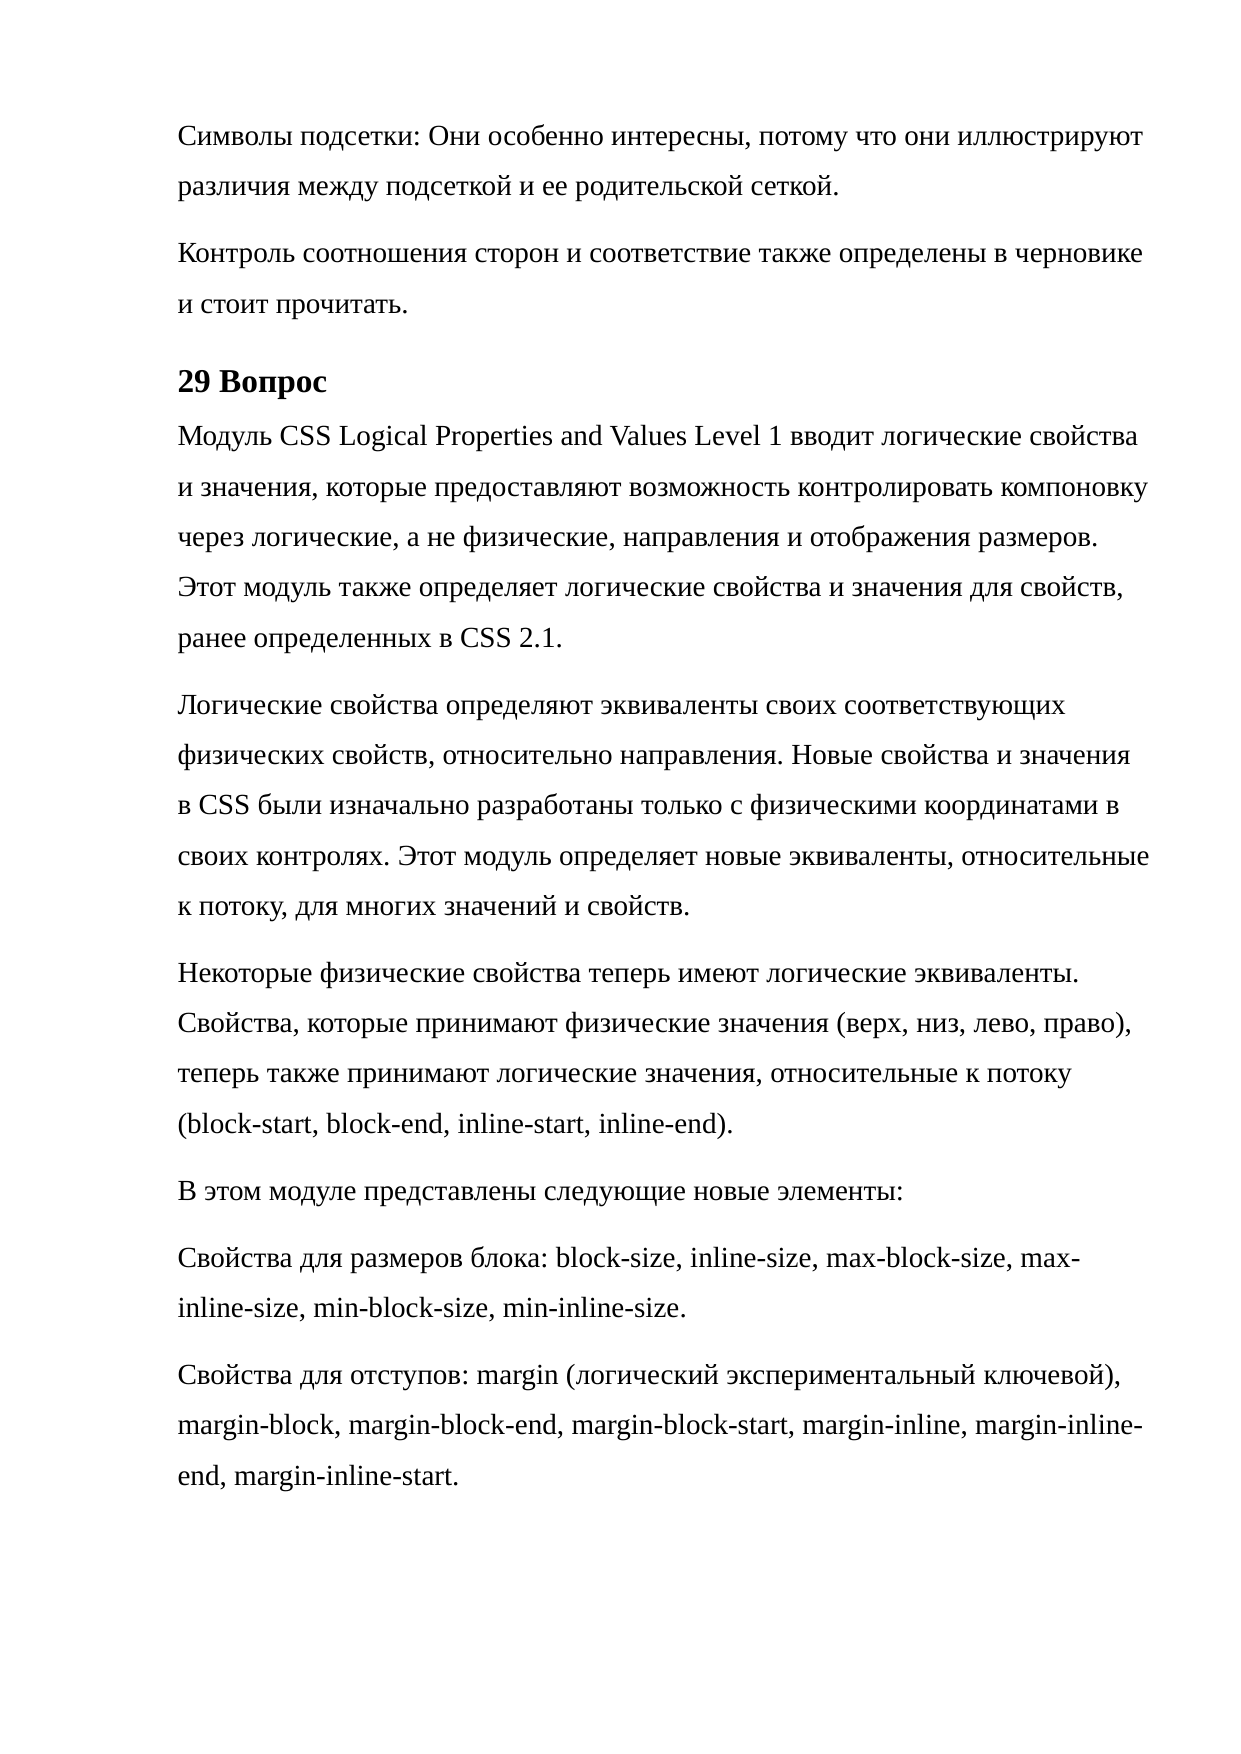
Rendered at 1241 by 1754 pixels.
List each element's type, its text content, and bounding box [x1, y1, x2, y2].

subtitle 29 Вопрос [177, 361, 1152, 399]
text Свойства для размеров блока: block-size, inline-size, max-block-size, max-inline-size, min-block-size, min-inline-size. [177, 1240, 1152, 1324]
text Некоторые физические свойства теперь имеют логические эквиваленты. Свойства, которые принимают физические значения (верх, низ, лево, право), теперь также принимают логические значения, относительные к потоку (block-start, block-end, inline-start, inline-end). [177, 955, 1152, 1139]
text Логические свойства определяют эквиваленты своих соответствующих физических свойств, относительно направления. Новые свойства и значения в CSS были изначально разработаны только с физическими координатами в своих контролях. Этот модуль определяет новые эквиваленты, относительные к потоку, для многих значений и свойств. [177, 687, 1152, 922]
text В этом модуле представлены следующие новые элементы: [177, 1173, 1152, 1206]
text Контроль соотношения сторон и соответствие также определены в черновике и стоит прочитать. [177, 235, 1152, 319]
text Свойства для отступов: margin (логический экспериментальный ключевой), margin-block, margin-block-end, margin-block-start, margin-inline, margin-inline-end, margin-inline-start. [177, 1357, 1152, 1491]
text Символы подсетки: Они особенно интересны, потому что они иллюстрируют различия между подсеткой и ее родительской сеткой. [177, 118, 1152, 202]
text Модуль CSS Logical Properties and Values Level 1 вводит логические свойства и значения, которые предоставляют возможность контролировать компоновку через логические, а не физические, направления и отображения размеров. Этот модуль также определяет логические свойства и значения для свойств, ранее определенных в CSS 2.1. [177, 418, 1152, 653]
